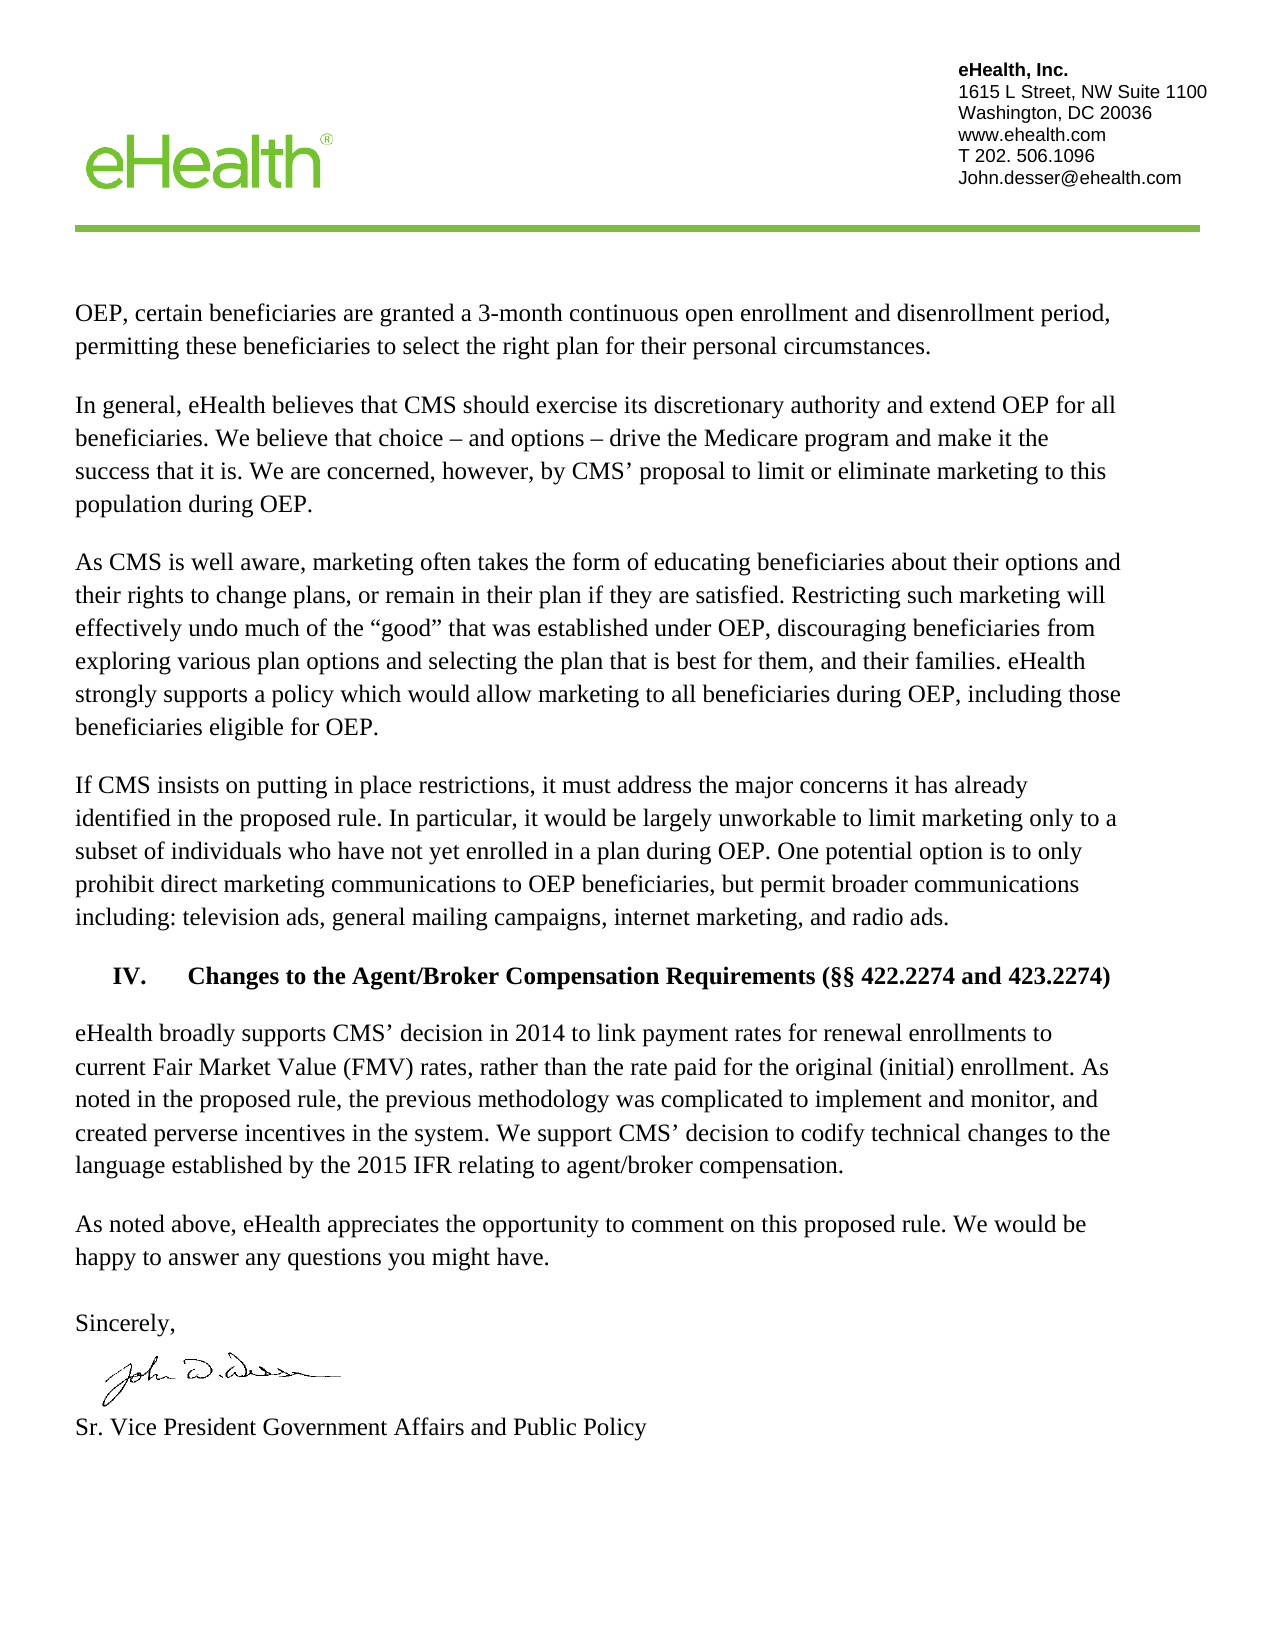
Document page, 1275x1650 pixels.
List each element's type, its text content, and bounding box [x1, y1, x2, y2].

text As noted above, eHealth appreciates the opportunity to comment on this proposed rule. We would be happy to answer any questions you might have. [75, 1209, 1089, 1271]
text As CMS is well aware, marketing often takes the form of educating beneficiaries about their options and their rights to change plans, or remain in their plan if they are satisfied. Restricting such marketing will effectively undo much of the “good” that was established under OEP, discouraging beneficiaries from exploring various plan options and selecting the plan that is best for them, and their families. eHealth strongly supports a policy which would allow marketing to all beneficiaries during OEP, including those beneficiaries eligible for OEP. [75, 547, 1123, 741]
text In general, eHealth believes that CMS should exercise its discretionary authority and extend OEP for all beneficiaries. We believe that choice – and options – drive the Medicare program and make it the success that it is. We are concerned, however, by CMS’ proposal to limit or eliminate marketing to this population during OEP. [75, 390, 1122, 517]
text OEP, certain beneficiaries are granted a 3-month continuous open enrollment and disenrollment period, permitting these beneficiaries to select the right plan for their personal circumstances. [75, 298, 1113, 360]
text Sr. Vice President Government Affairs and Public Policy [75, 1337, 1219, 1441]
subtitle Changes to the Agent/Broker Compensation Requirements (§§ 422.2274 and 423.2274) [112, 961, 1219, 990]
picture [75, 1341, 346, 1412]
text Sincerely, [75, 1308, 1219, 1337]
picture [86, 147, 124, 189]
picture [320, 133, 333, 145]
text eHealth broadly supports CMS’ decision in 2014 to link payment rates for renewal enrollments to current Fair Market Value (FMV) rates, rather than the rate paid for the original (initial) enrollment. As noted in the proposed rule, the previous methodology was complicated to implement and monitor, and created perverse incentives in the system. We support CMS’ decision to codify technical changes to the language established by the 2015 IFR relating to agent/broker compensation. [75, 1018, 1117, 1179]
text If CMS insists on putting in place restrictions, it must address the major concerns it has already identified in the proposed rule. In particular, it would be largely unworkable to limit marketing only to a subset of individuals who have not yet enrolled in a plan during OEP. One potential option is to only prohibit direct marketing communications to OEP beneficiaries, but permit broader communications including: television ads, general mailing campaigns, internet marketing, and radio ads. [75, 770, 1122, 931]
